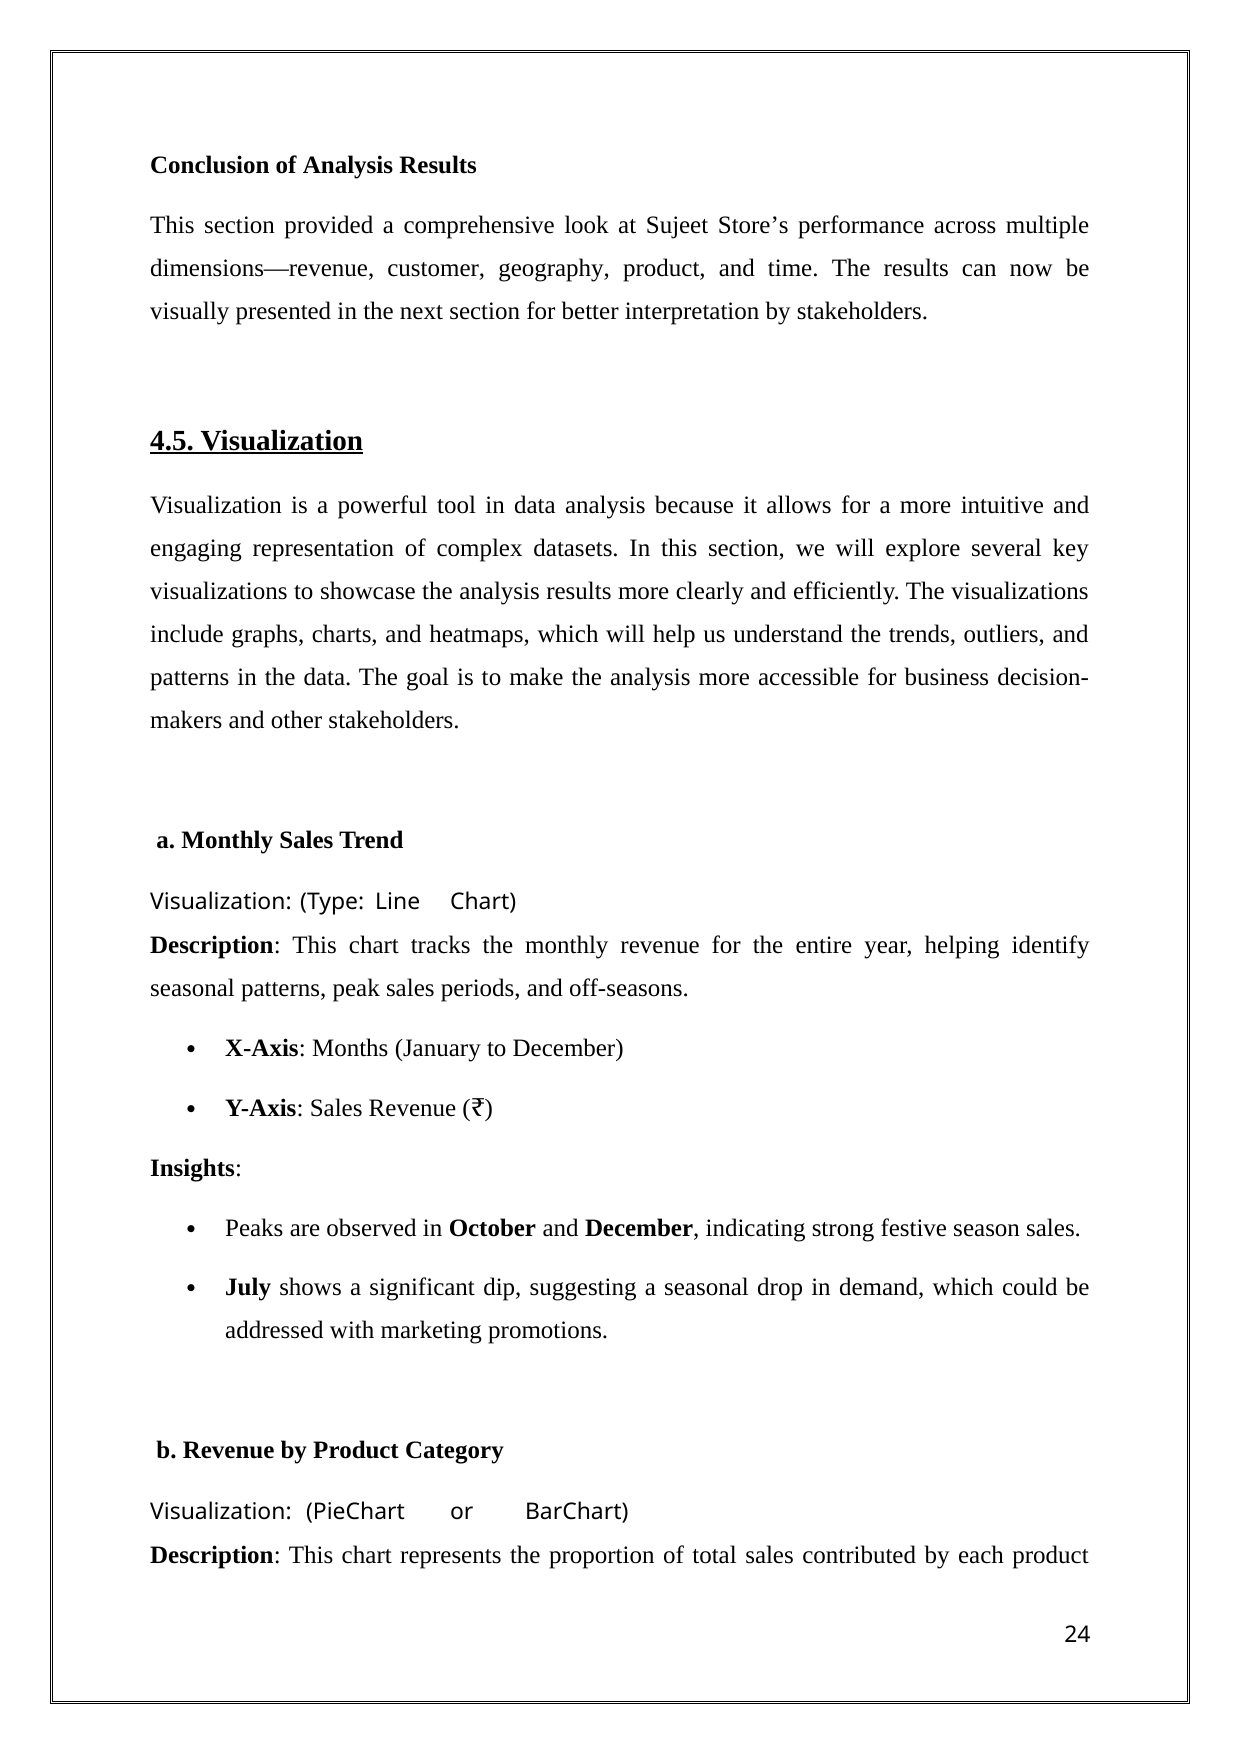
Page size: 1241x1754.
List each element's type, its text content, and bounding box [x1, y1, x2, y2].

list Y-Axis: Sales Revenue (₹) [187, 1093, 1090, 1122]
text a. Monthly Sales Trend [150, 825, 1090, 854]
list X-Axis: Months (January to December) [187, 1033, 1090, 1062]
list July shows a significant dip, suggesting a seasonal drop in demand, which could be addressed with marketing promotions. [187, 1272, 1090, 1344]
text Visualization is a powerful tool in data analysis because it allows for a more intuitive and engaging representation of complex datasets. In this section, we will explore several key visualizations to showcase the analysis results more clearly and efficiently. The visualizations include graphs, charts, and heatmaps, which will help us understand the trends, outliers, and patterns in the data. The goal is to make the analysis more accessible for business decision-makers and other stakeholders. [150, 490, 1090, 734]
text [150, 1495, 1090, 1569]
list Peaks are observed in October and December, indicating strong festive season sales. [187, 1213, 1090, 1241]
text Conclusion of Analysis Results [150, 150, 1090, 179]
text 4.5. Visualization [150, 423, 1090, 456]
text This section provided a comprehensive look at Sujeet Store’s performance across multiple dimensions—revenue, customer, geography, product, and time. The results can now be visually presented in the next section for better interpretation by stakeholders. [150, 210, 1090, 325]
text Visualization: (Type: Line Chart) Description: This chart tracks the monthly revenue for the entire year, helping identify seasonal patterns, peak sales periods, and off-seasons. [150, 885, 1090, 1002]
text b. Revenue by Product Category [150, 1435, 1090, 1464]
text Insights: [150, 1153, 1090, 1182]
